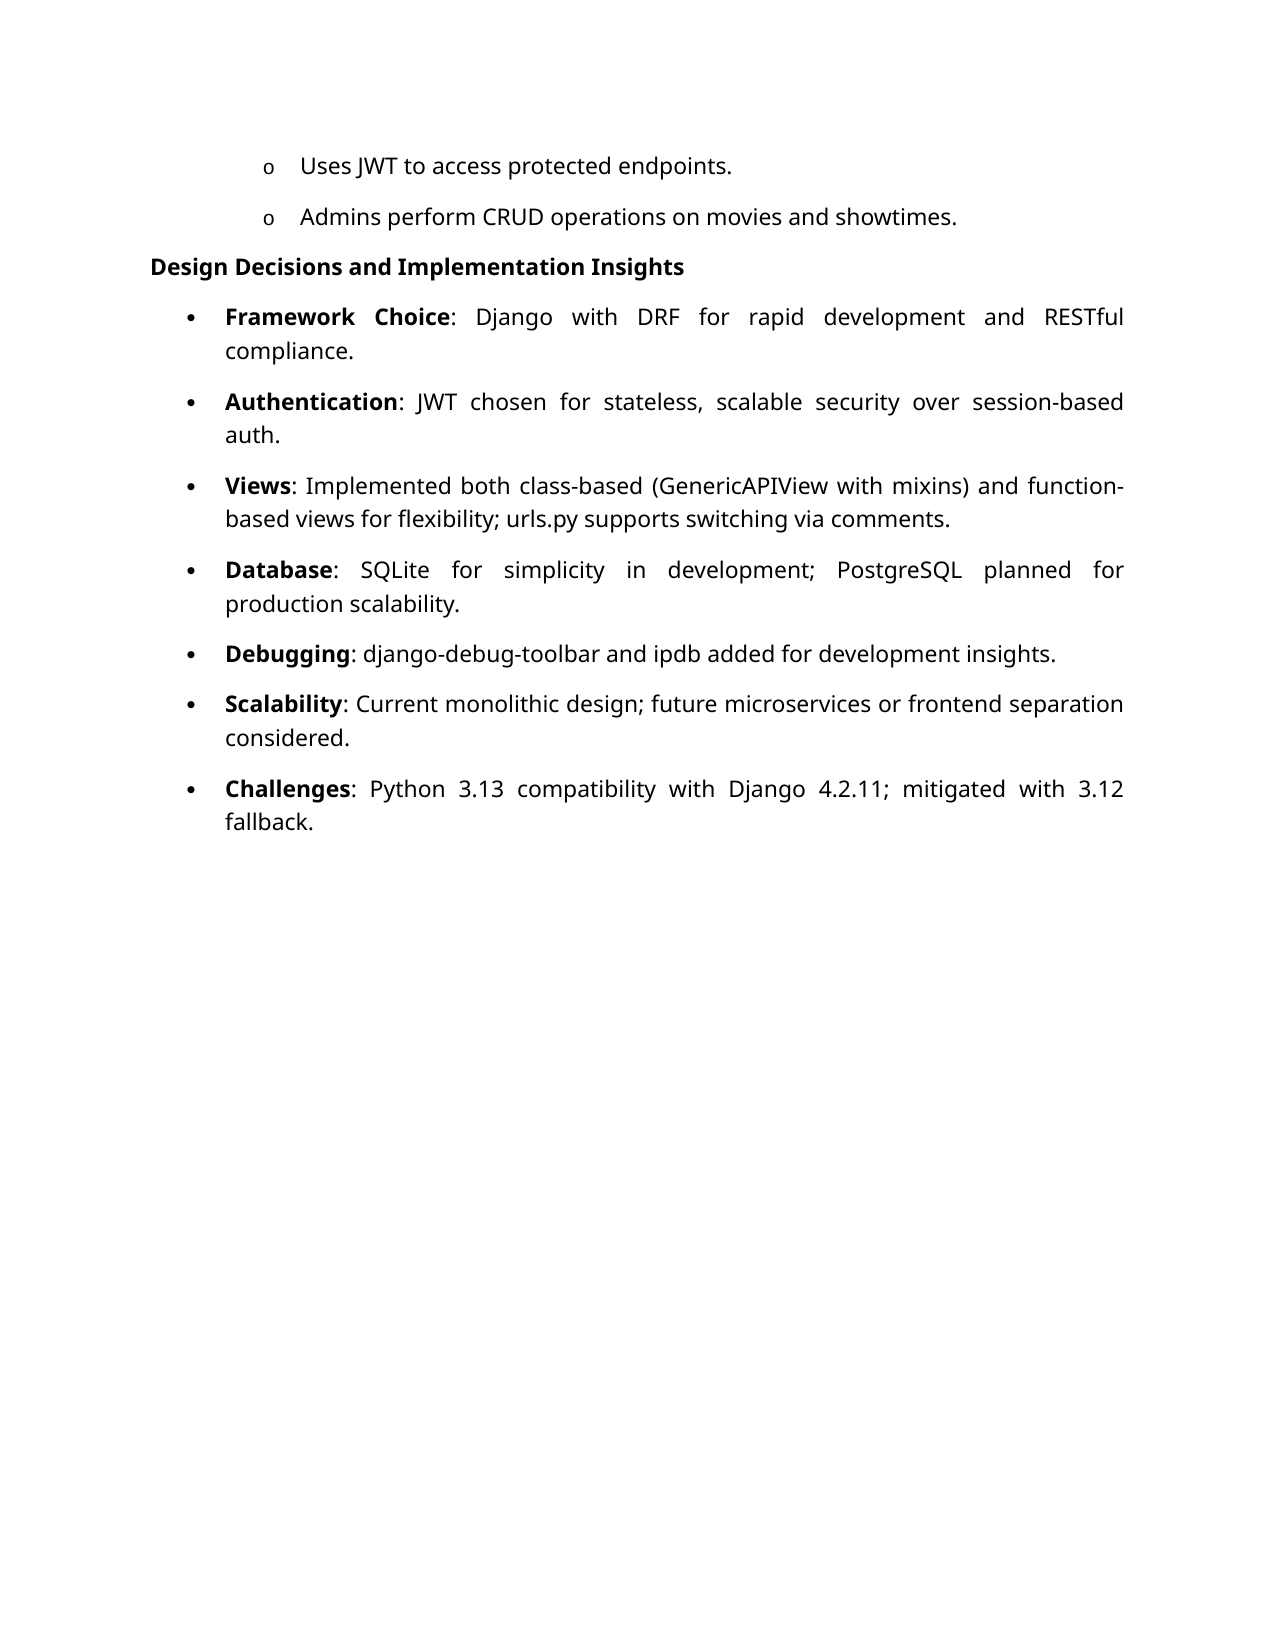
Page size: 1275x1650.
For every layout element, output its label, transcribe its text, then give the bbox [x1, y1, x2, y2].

list Authentication: JWT chosen for stateless, scalable security over session-based auth. [187, 385, 1125, 450]
list Views: Implemented both class-based (GenericAPIView with mixins) and function-based views for flexibility; urls.py supports switching via comments. [187, 469, 1125, 534]
list Framework Choice: Django with DRF for rapid development and RESTful compliance. [187, 301, 1125, 366]
text Design Decisions and Implementation Insights [150, 251, 1125, 282]
list Database: SQLite for simplicity in development; PostgreSQL planned for production scalability. [187, 554, 1125, 619]
list Debugging: django-debug-toolbar and ipdb added for development insights. [187, 638, 1125, 669]
list Scalability: Current monolithic design; future microservices or frontend separation considered. [187, 688, 1125, 753]
list Challenges: Python 3.13 compatibility with Django 4.2.11; mitigated with 3.12 fallback. [187, 772, 1125, 837]
list Uses JWT to access protected endpoints. [262, 150, 1125, 181]
list Admins perform CRUD operations on movies and showtimes. [262, 200, 1125, 232]
